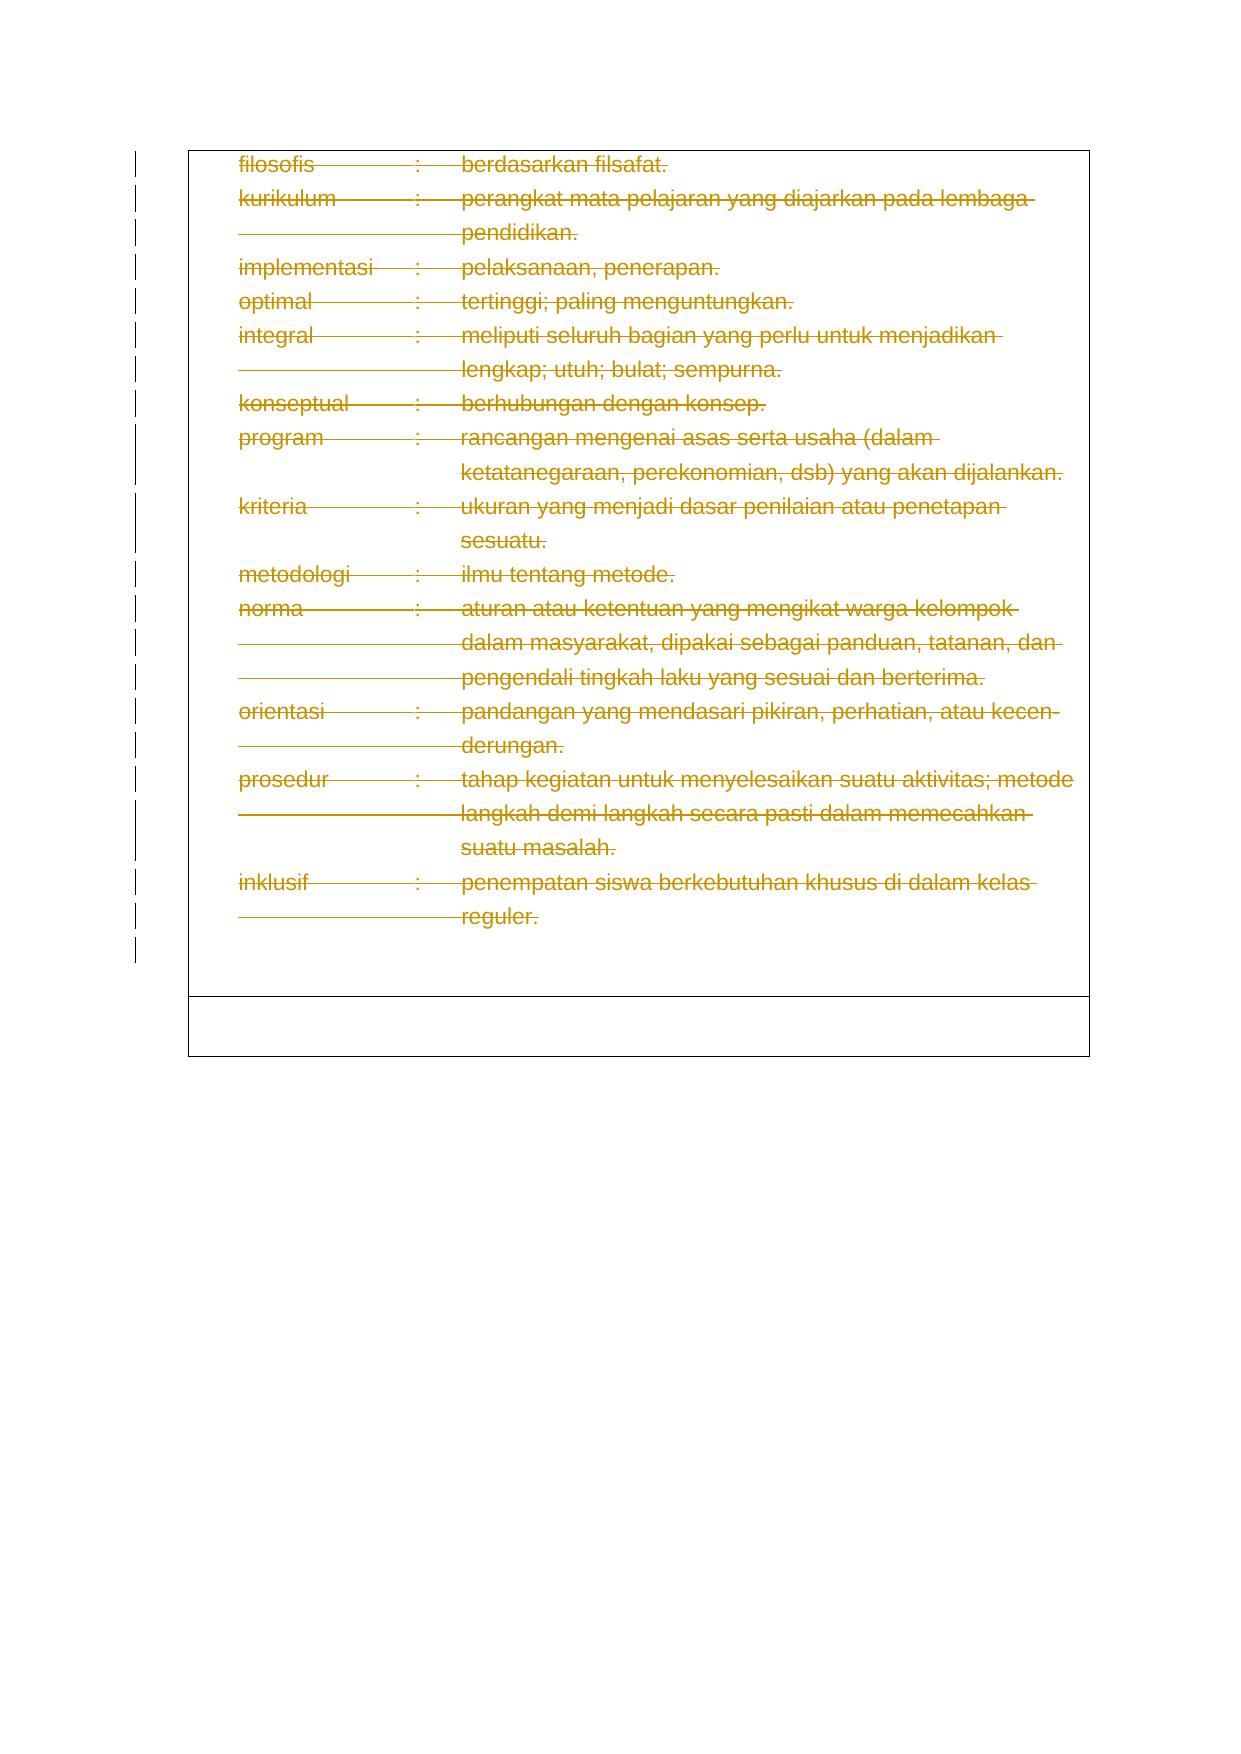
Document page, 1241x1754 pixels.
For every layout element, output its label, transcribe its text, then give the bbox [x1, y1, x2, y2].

table_header GLOSARIUM [189, 151, 1089, 996]
table_cell [189, 997, 1089, 1056]
